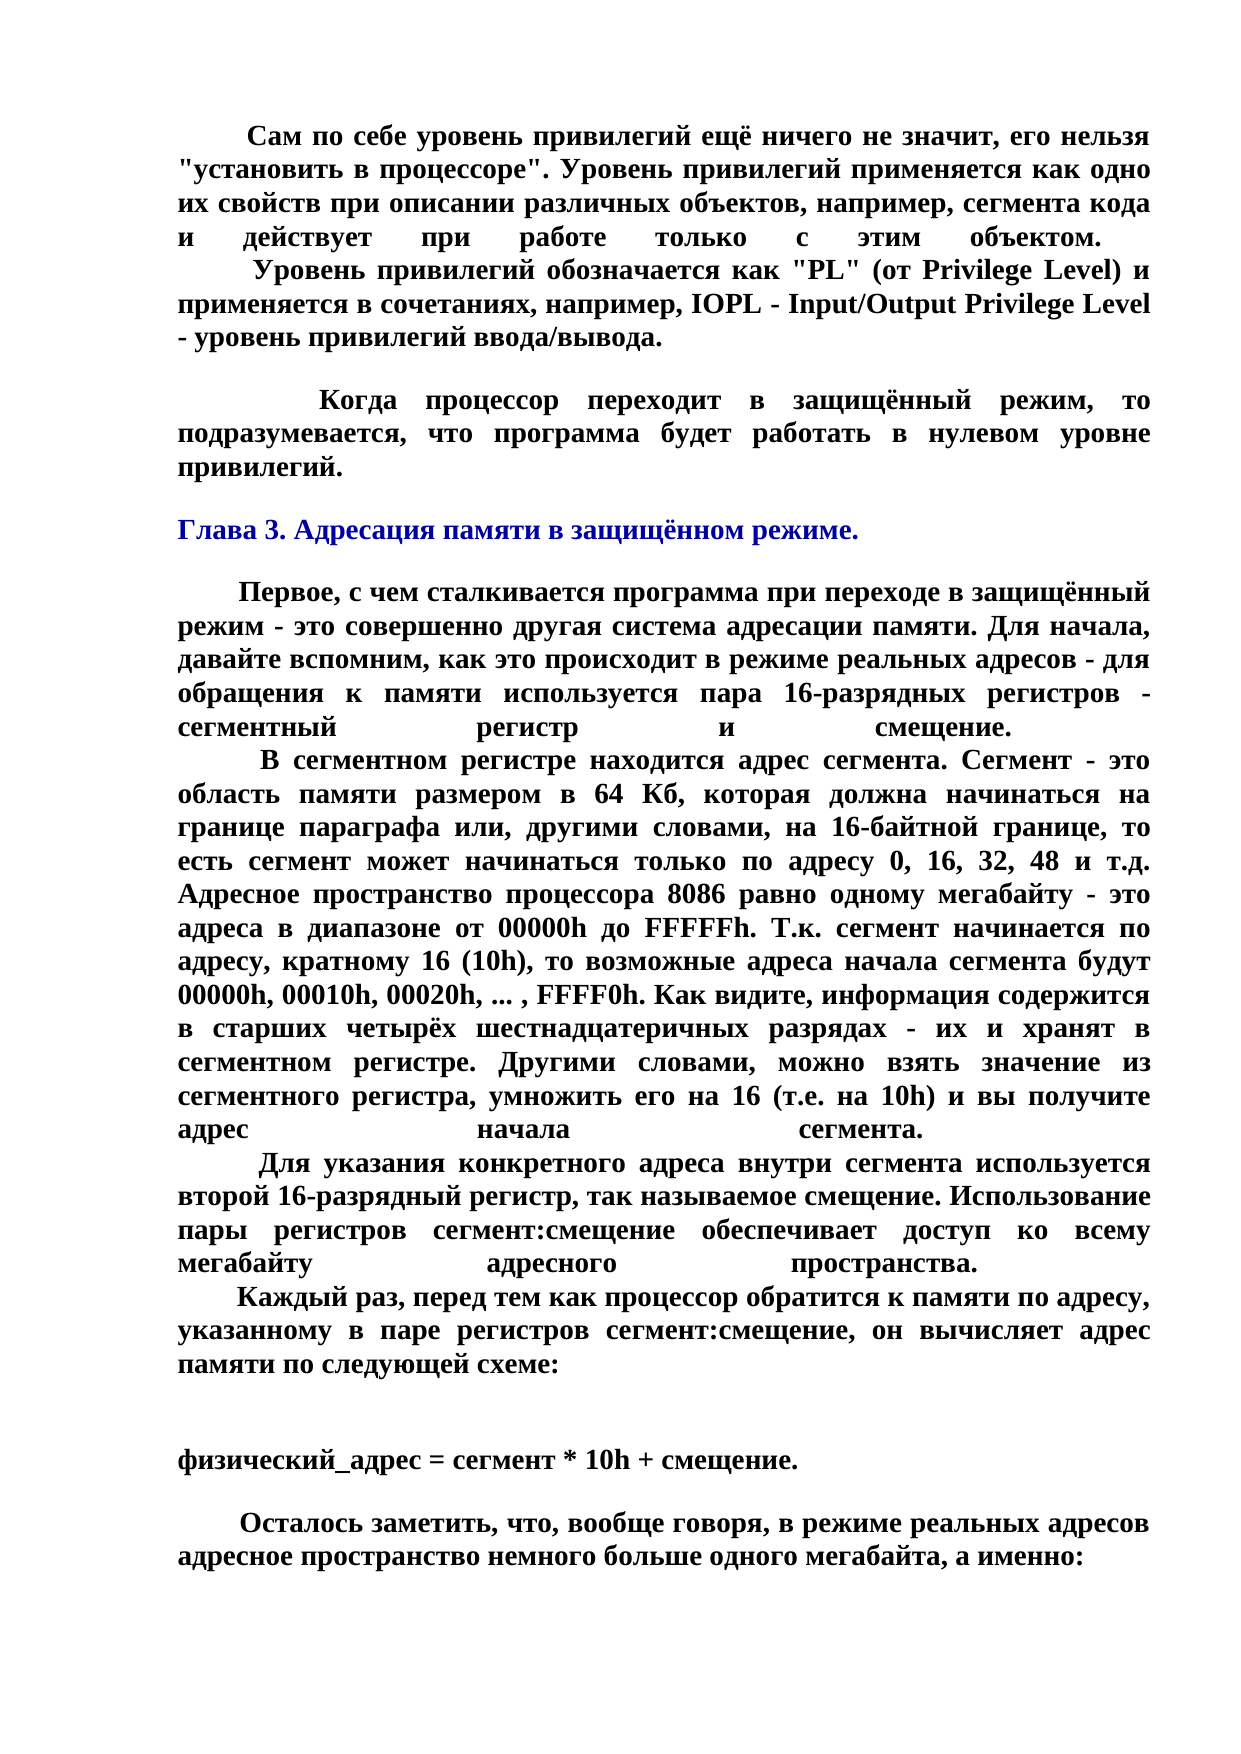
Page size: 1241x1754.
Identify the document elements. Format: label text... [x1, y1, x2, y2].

text Когда процессор переходит в защищённый режим, то подразумевается, что программа будет работать в нулевом уровне привилегий. [177, 382, 1152, 483]
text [177, 118, 1152, 353]
text Первое, с чем сталкивается программа при переходе в защищённый режим - это совершенно другая система адресации памяти. Для начала, давайте вспомним, как это происходит в режиме реальных адресов - для обращения к памяти используется пара 16-разрядных регистров - сегментный регистр и смещение. В сегментном регистре находится адрес сегмента. Сегмент - это область памяти размером в 64 Кб, которая должна начинаться на границе параграфа или, другими словами, на 16-байтной границе, то есть сегмент может начинаться только по адресу 0, 16, 32, 48 и т.д. Адресное пространство процессора 8086 равно одному мегабайту - это адреса в диапазоне от 00000h до FFFFFh. Т.к. сегмент начинается по адресу, кратному 16 (10h), то возможные адреса начала сегмента будут 00000h, 00010h, 00020h, ... , FFFF0h. Как видите, информация содержится в старших четырёх шестнадцатеричных разрядах - их и хранят в сегментном регистре. Другими словами, можно взять значение из сегментного регистра, умножить его на 16 (т.е. на 10h) и вы получите адрес начала сегмента. Для указания конкретного адреса внутри сегмента используется второй 16-разрядный регистр, так называемое смещение. Использование пары регистров сегмент:смещение обеспечивает доступ ко всему мегабайту адресного пространства. Каждый раз, перед тем как процессор обратится к памяти по адресу, указанному в паре регистров сегмент:смещение, он вычисляет адрес памяти по следующей схеме: [177, 574, 1152, 1379]
text физический_адрес = сегмент * 10h + смещение. [177, 1409, 1152, 1476]
text Глава 3. Адресация памяти в защищённом режиме. [177, 512, 1152, 545]
text Осталось заметить, что, вообще говоря, в режиме реальных адресов адресное пространство немного больше одного мегабайта, а именно: [177, 1505, 1152, 1572]
